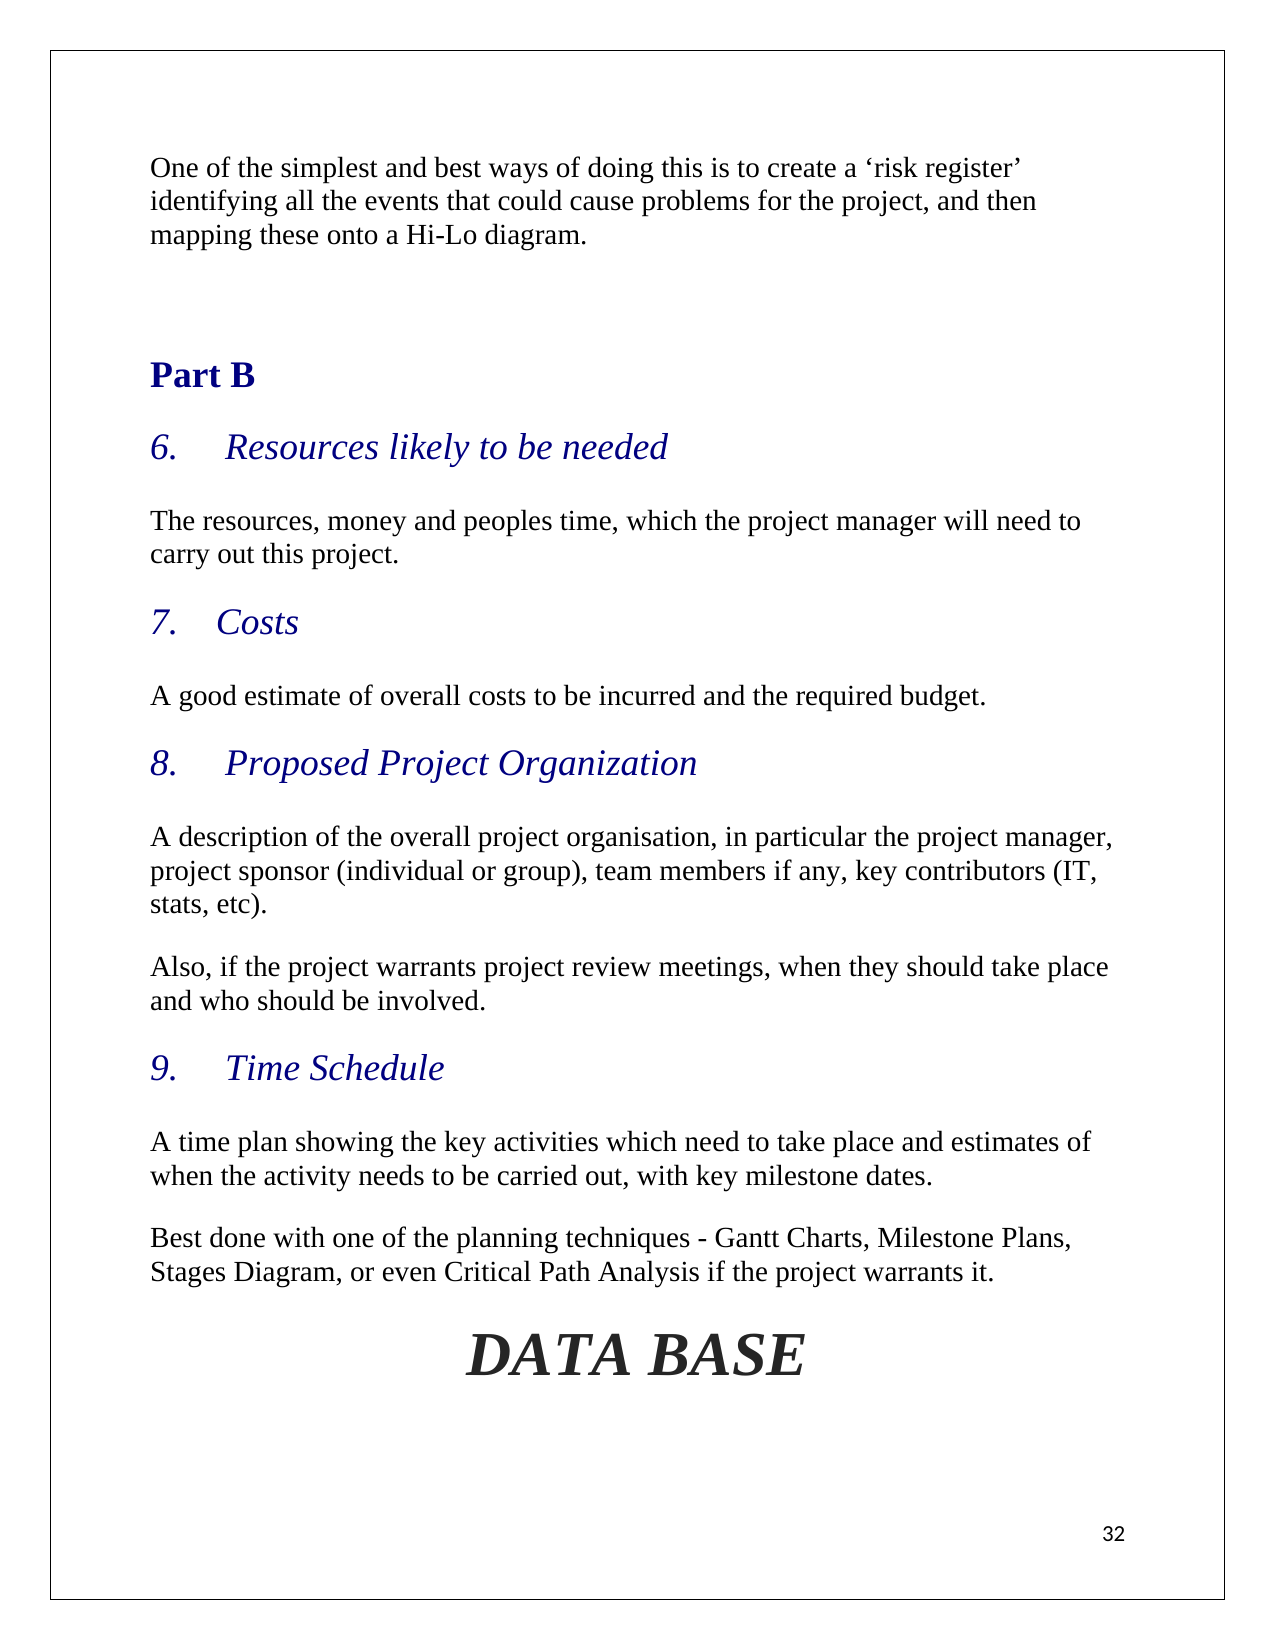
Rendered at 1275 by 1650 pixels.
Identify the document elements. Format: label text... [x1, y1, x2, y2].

text A good estimate of overall costs to be incurred and the required budget. [150, 678, 1125, 712]
subtitle 6. Resources likely to be needed [150, 424, 1125, 467]
text DATA BASE [150, 1317, 1125, 1389]
text Also, if the project warrants project review meetings, when they should take place and who should be involved. [150, 949, 1125, 1016]
subtitle 9. Time Schedule [150, 1046, 1125, 1089]
text A time plan showing the key activities which need to take place and estimates of when the activity needs to be carried out, with key milestone dates. [150, 1124, 1125, 1191]
text Best done with one of the planning techniques - Gantt Charts, Milestone Plans, Stages Diagram, or even Critical Path Analysis if the project warrants it. [150, 1221, 1125, 1288]
text One of the simplest and best ways of doing this is to create a ‘risk register’ identifying all the events that could cause problems for the project, and then mapping these onto a Hi-Lo diagram. [150, 150, 1125, 251]
text The resources, money and peoples time, which the project manager will need to carry out this project. [150, 503, 1125, 570]
subtitle Part B [150, 352, 1125, 395]
text A description of the overall project organisation, in particular the project manager, project sponsor (individual or group), team members if any, key contributors (IT, stats, etc). [150, 819, 1125, 920]
subtitle 7. Costs [150, 599, 1125, 642]
subtitle 8. Proposed Project Organization [150, 741, 1125, 784]
